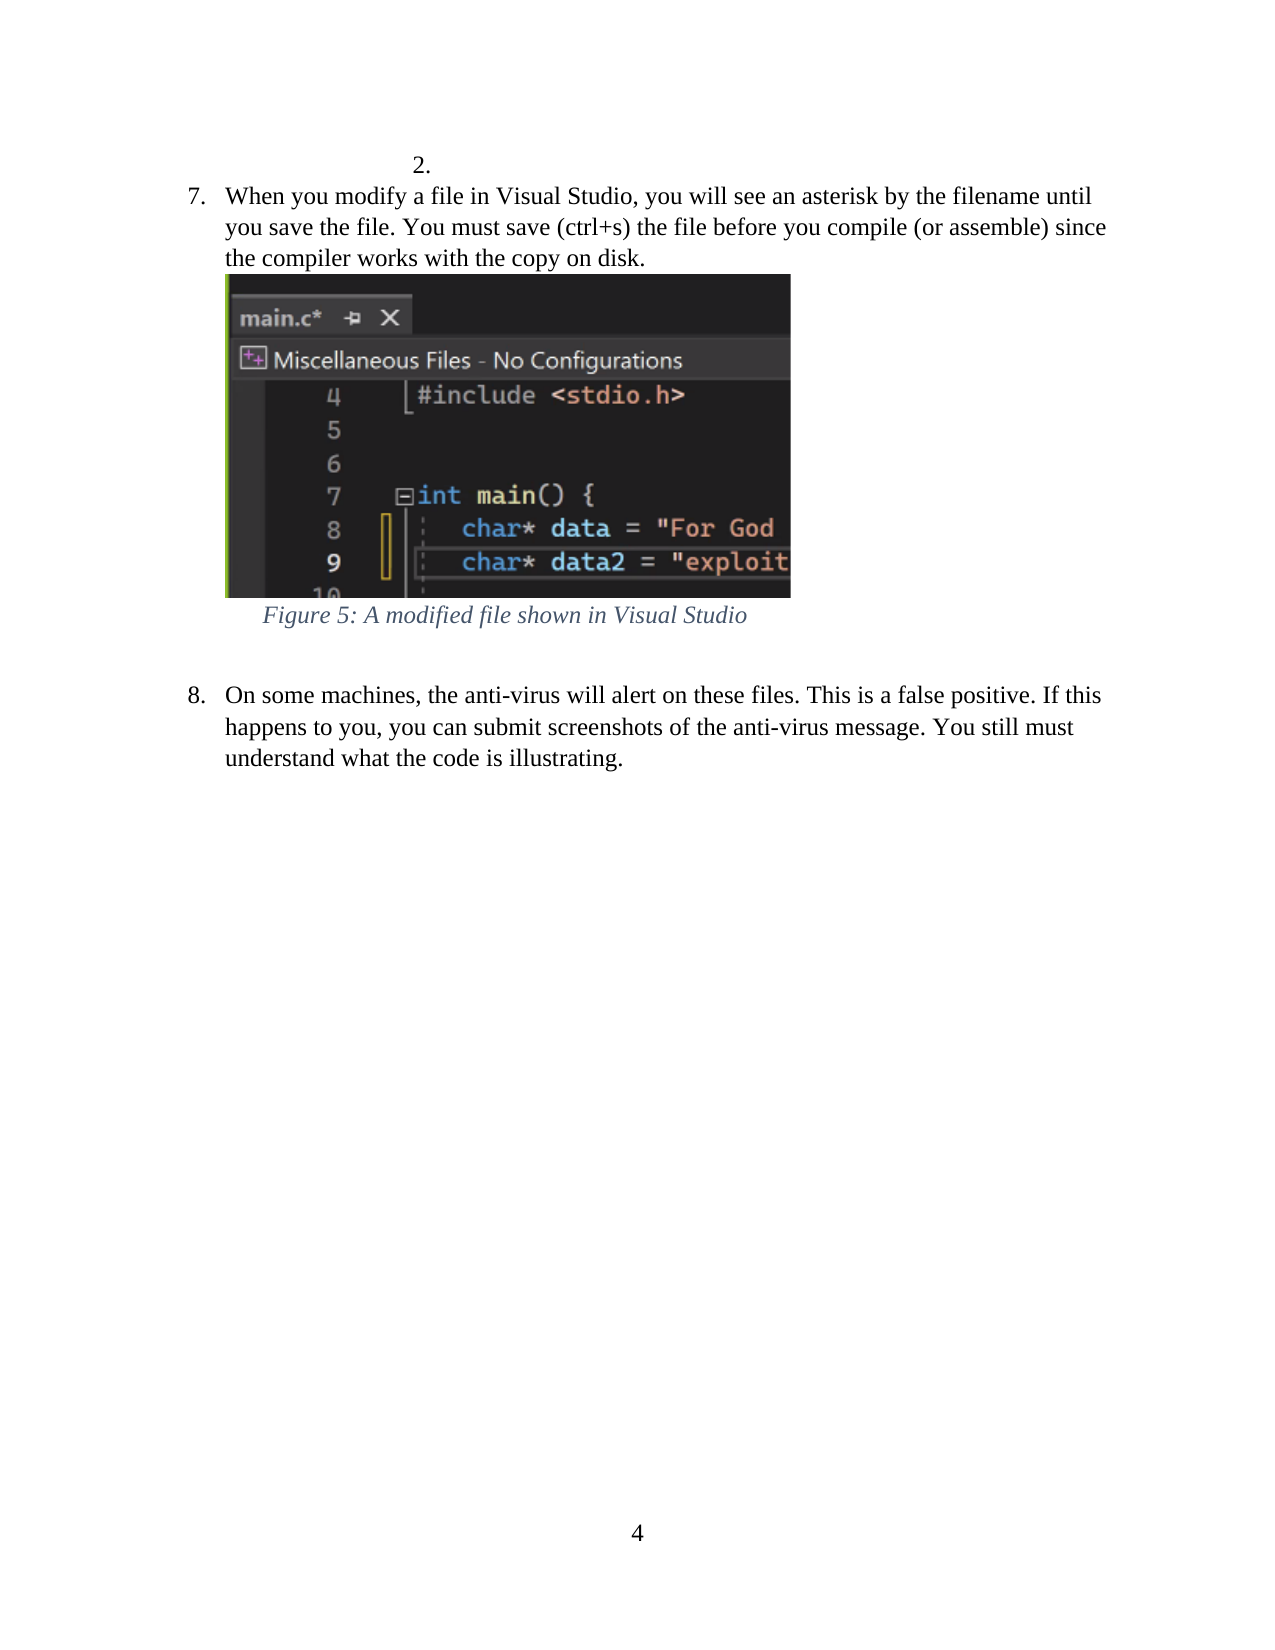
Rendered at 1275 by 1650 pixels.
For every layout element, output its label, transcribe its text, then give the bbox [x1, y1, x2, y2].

text Figure 5: A modified file shown in Visual Studio [150, 600, 1125, 629]
picture [225, 274, 791, 598]
list On some machines, the anti-virus will alert on these files. This is a false positive. If this happens to you, you can submit screenshots of the anti-virus message. You still must understand what the code is illustrating. [187, 681, 1125, 771]
list When you modify a file in Visual Studio, you will see an asterisk by the filename until you save the file. You must save (ctrl+s) the file before you compile (or assemble) since the compiler works with the copy on disk. [187, 181, 1125, 272]
